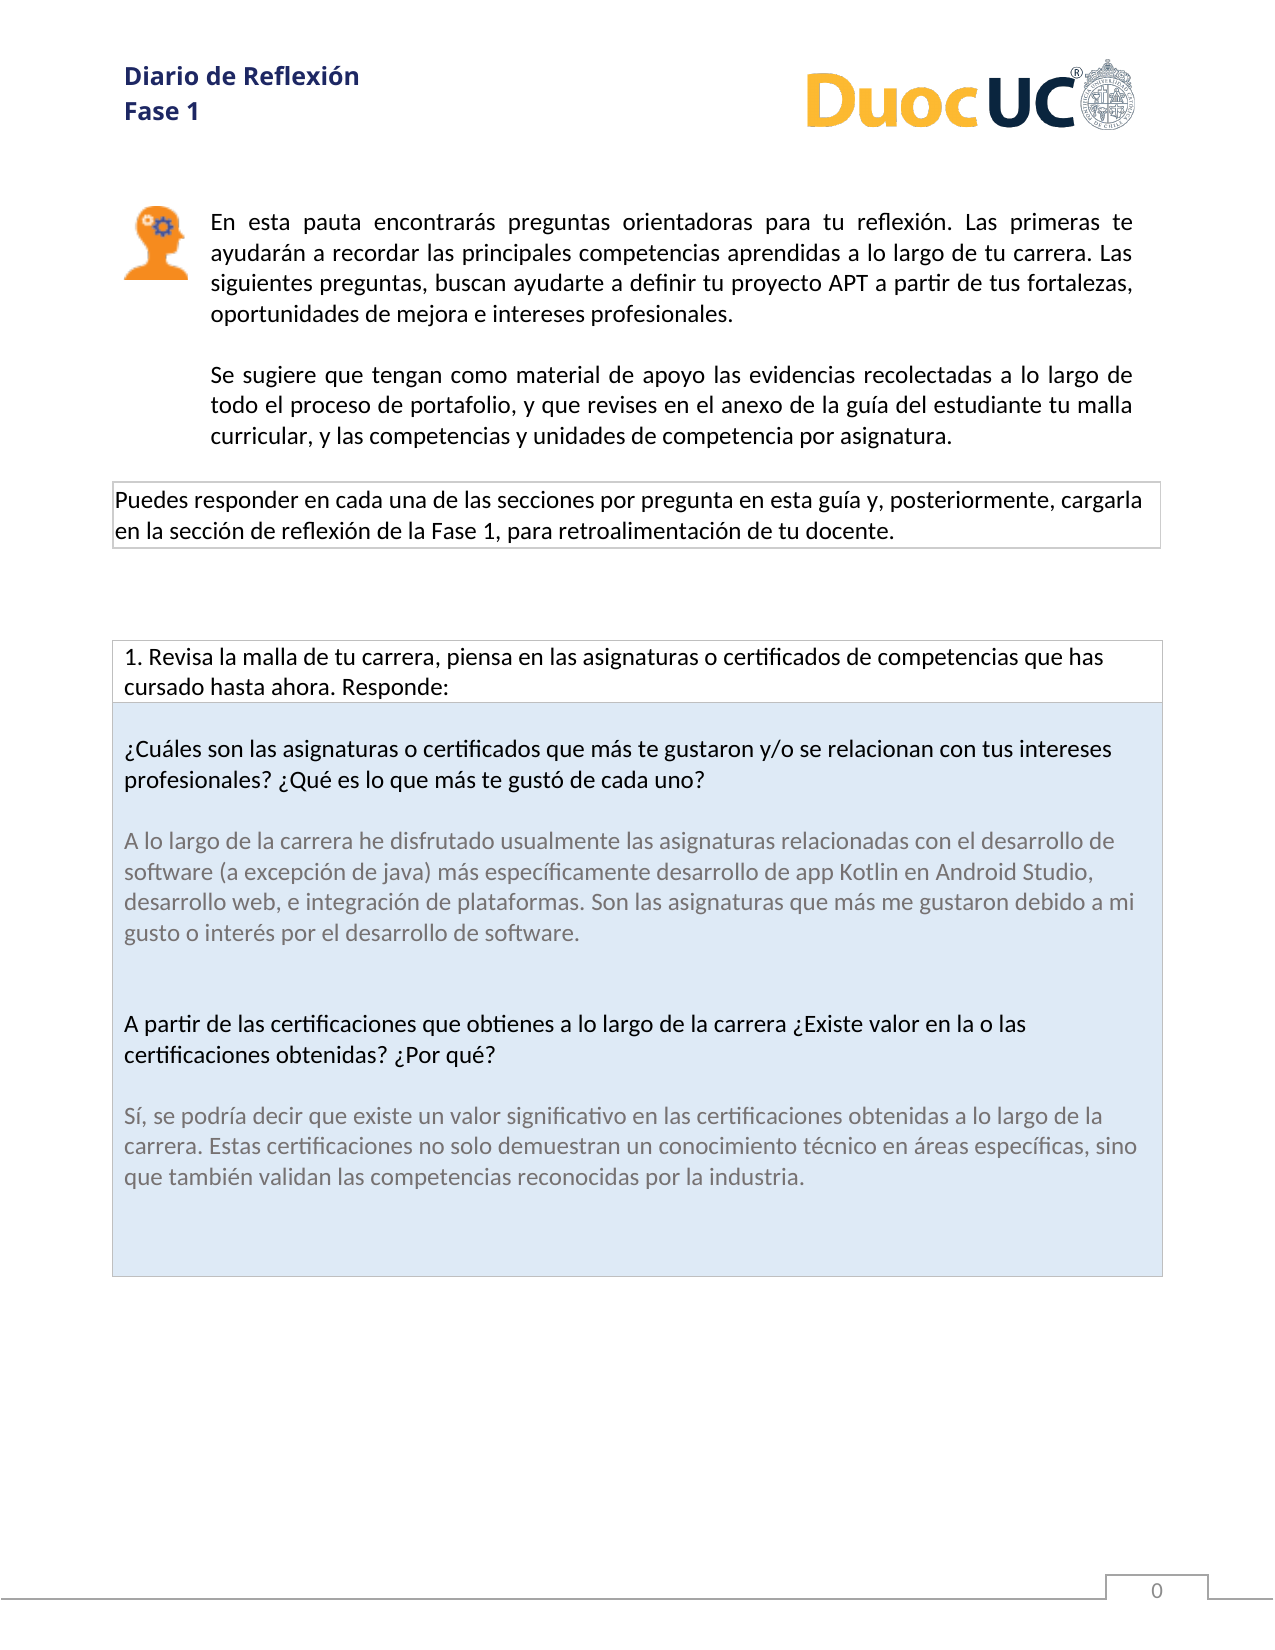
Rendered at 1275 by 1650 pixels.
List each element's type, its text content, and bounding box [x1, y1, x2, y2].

table_header Puedes responder en cada una de las secciones por pregunta en esta guía y, posteriormente, cargarla en la sección de reflexión de la Fase 1, para retroalimentación de tu docente. [114, 483, 1160, 547]
table_header [112, 207, 199, 451]
table_header 1. Revisa la malla de tu carrera, piensa en las asignaturas o certificados de competencias que has cursado hasta ahora. Responde: [113, 641, 1162, 702]
picture [807, 59, 1135, 130]
table_cell ¿Cuáles son las asignaturas o certificados que más te gustaron y/o se relacionan con tus intereses profesionales? ¿Qué es lo que más te gustó de cada uno? A lo largo de la carrera he disfrutado usualmente las asignaturas relacionadas con el desarrollo de software (a excepción de java) más específicamente desarrollo de app Kotlin en Android Studio, desarrollo web, e integración de plataformas. Son las asignaturas que más me gustaron debido a mi gusto o interés por el desarrollo de software. A partir de las certificaciones que obtienes a lo largo de la carrera ¿Existe valor en la o las certificaciones obtenidas? ¿Por qué? Sí, se podría decir que existe un valor significativo en las certificaciones obtenidas a lo largo de la carrera. Estas certificaciones no solo demuestran un conocimiento técnico en áreas específicas, sino que también validan las competencias reconocidas por la industria. [113, 703, 1162, 1276]
table_header En esta pauta encontrarás preguntas orientadoras para tu reflexión. Las primeras te ayudarán a recordar las principales competencias aprendidas a lo largo de tu carrera. Las siguientes preguntas, buscan ayudarte a definir tu proyecto APT a partir de tus fortalezas, oportunidades de mejora e intereses profesionales. Se sugiere que tengan como material de apoyo las evidencias recolectadas a lo largo de todo el proceso de portafolio, y que revises en el anexo de la guía del estudiante tu malla curricular, y las competencias y unidades de competencia por asignatura. [199, 207, 1146, 451]
